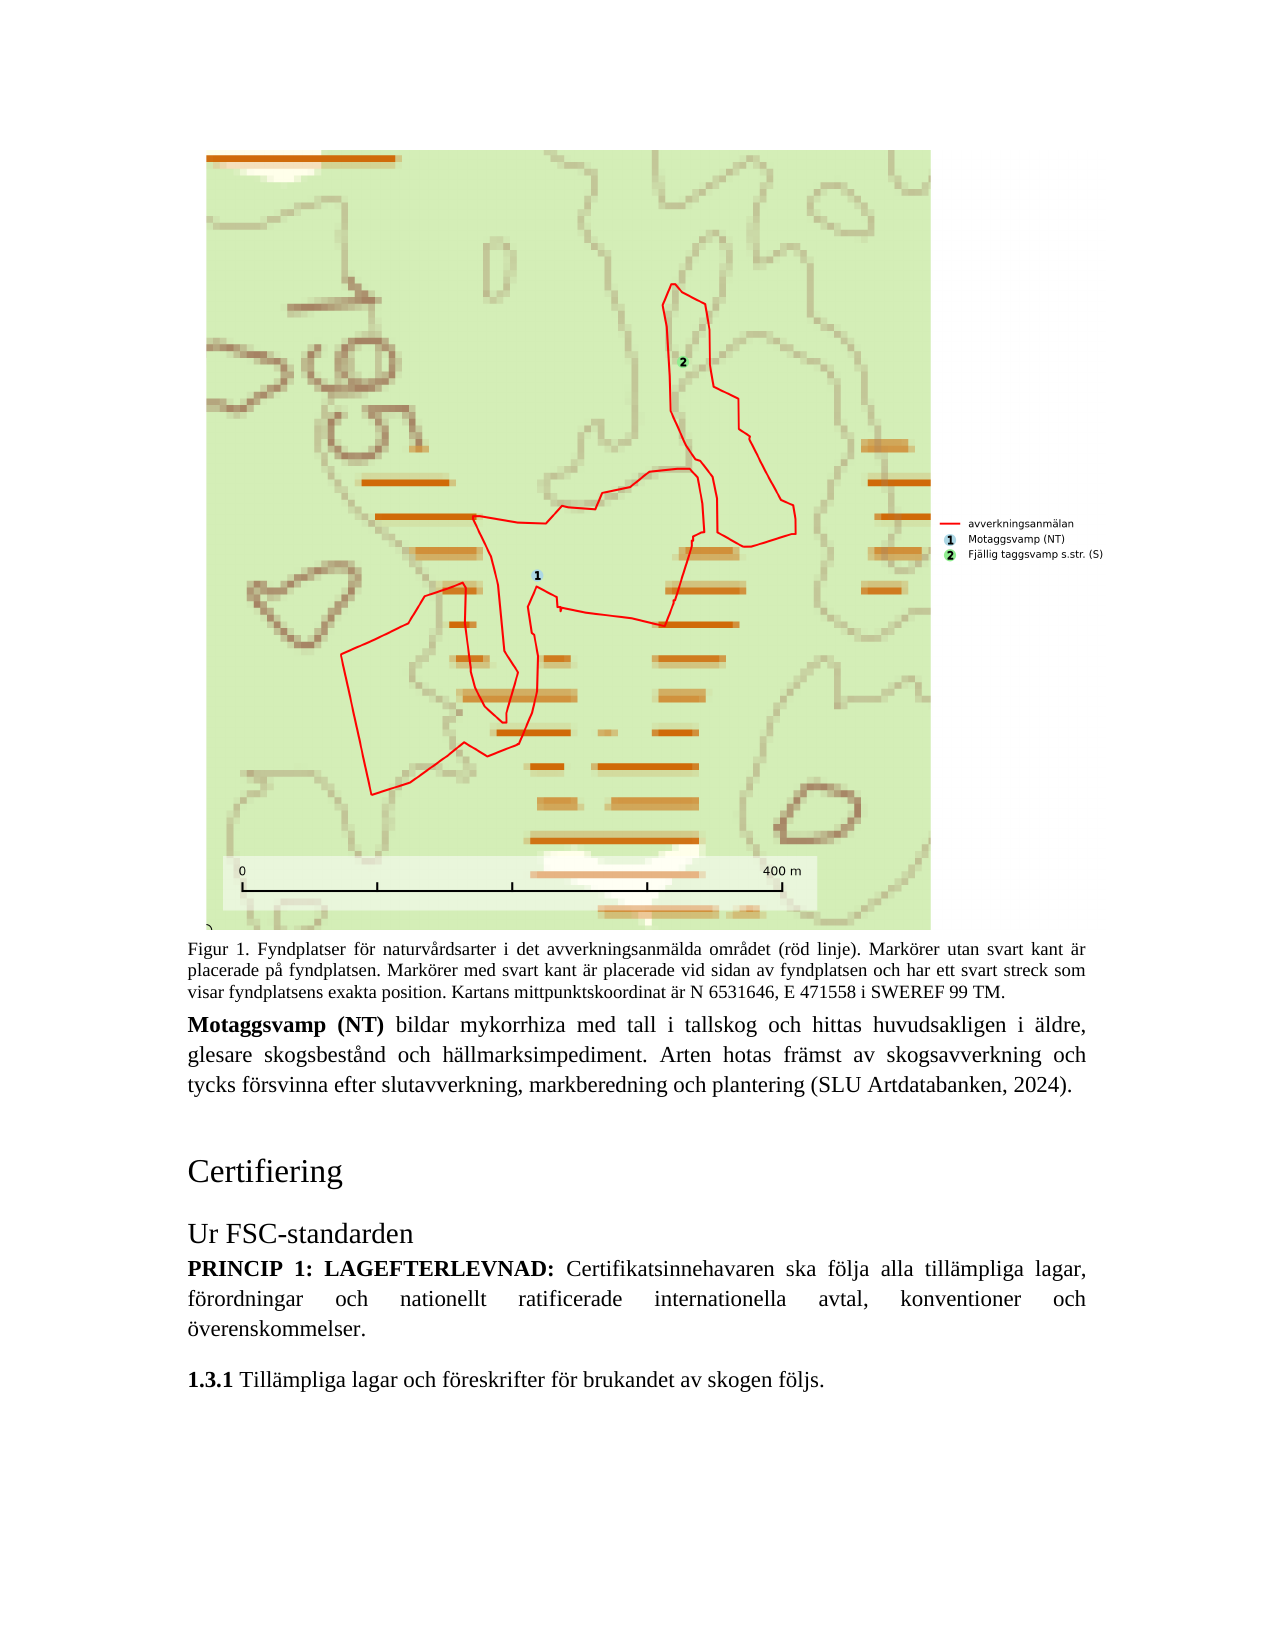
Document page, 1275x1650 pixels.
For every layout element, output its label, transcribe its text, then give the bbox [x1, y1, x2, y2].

text PRINCIP 1: LAGEFTERLEVNAD: Certifikatsinnehavaren ska följa alla tillämpliga lagar, förordningar och nationellt ratificerade internationella avtal, konventioner och överenskommelser. [187, 1255, 1087, 1341]
picture [206, 150, 1107, 930]
text Figur 1. Fyndplatser för naturvårdsarter i det avverkningsanmälda området (röd linje). Markörer utan svart kant är placerade på fyndplatsen. Markörer med svart kant är placerade vid sidan av fyndplatsen och har ett svart streck som visar fyndplatsens exakta position. Kartans mittpunktskoordinat är N 6531646, E 471558 i SWEREF 99 TM. [187, 938, 1087, 1002]
text Motaggsvamp (NT) bildar mykorrhiza med tall i tallskog och hittas huvudsakligen i äldre, glesare skogsbestånd och hällmarksimpediment. Arten hotas främst av skogsavverkning och tycks försvinna efter slutavverkning, markberedning och plantering (SLU Artdatabanken, 2024). [187, 1011, 1087, 1097]
text 1.3.1 Tillämpliga lagar och föreskrifter för brukandet av skogen följs. [187, 1366, 1087, 1392]
subtitle Ur FSC-standarden [187, 1216, 1087, 1250]
subtitle Certifiering [187, 1151, 1087, 1189]
